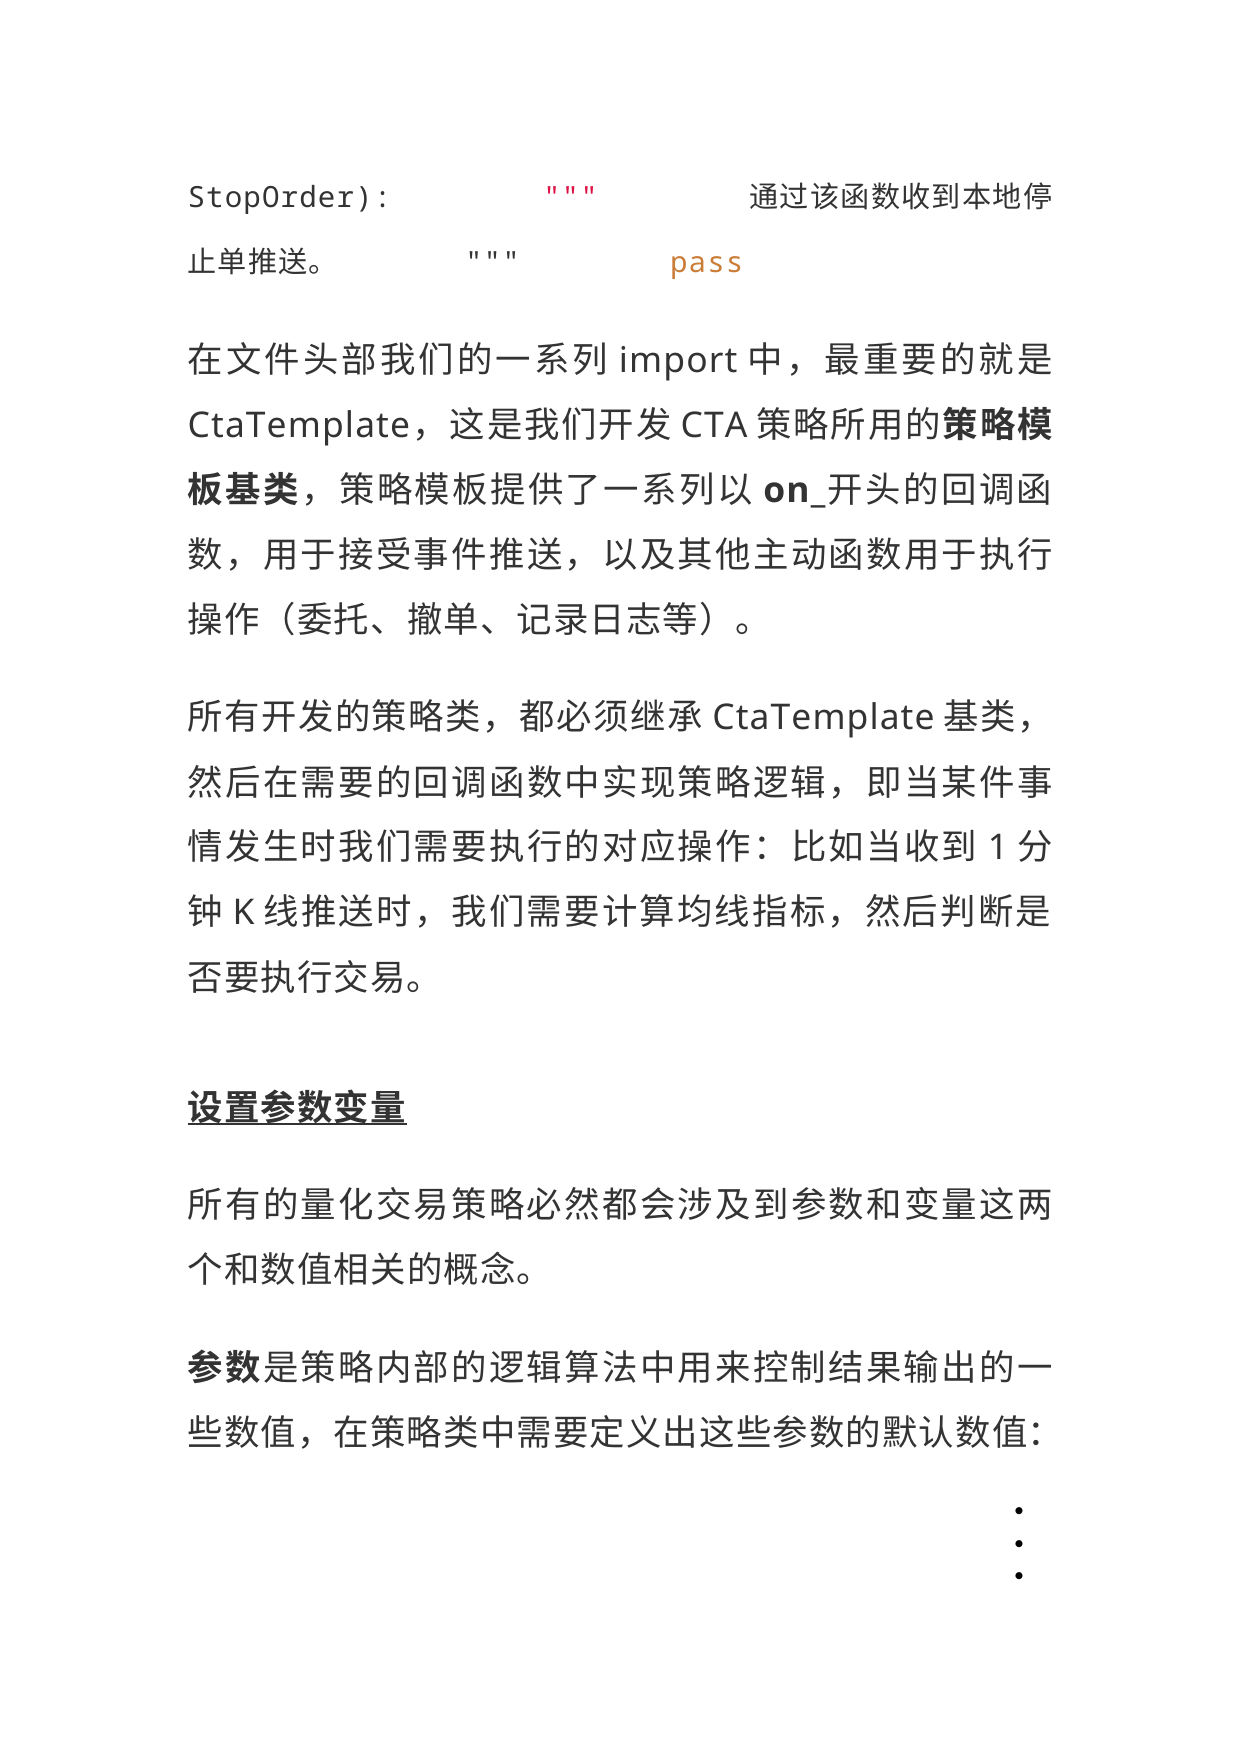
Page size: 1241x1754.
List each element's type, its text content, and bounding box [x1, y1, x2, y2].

text 所有的量化交易策略必然都会涉及到参数和变量这两个和数值相关的概念。 [187, 1169, 1053, 1299]
text 所有开发的策略类，都必须继承CtaTemplate基类，然后在需要的回调函数中实现策略逻辑，即当某件事情发生时我们需要执行的对应操作：比如当收到1分钟K线推送时，我们需要计算均线指标，然后判断是否要执行交易。 [187, 682, 1053, 1007]
text 设置参数变量 [187, 1072, 1053, 1137]
text 参数是策略内部的逻辑算法中用来控制结果输出的一些数值，在策略类中需要定义出这些参数的默认数值： [187, 1332, 1053, 1462]
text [187, 162, 1053, 292]
text 在文件头部我们的一系列import中，最重要的就是CtaTemplate，这是我们开发CTA策略所用的策略模板基类，策略模板提供了一系列以on_开头的回调函数，用于接受事件推送，以及其他主动函数用于执行操作（委托、撤单、记录日志等）。 [187, 324, 1053, 649]
